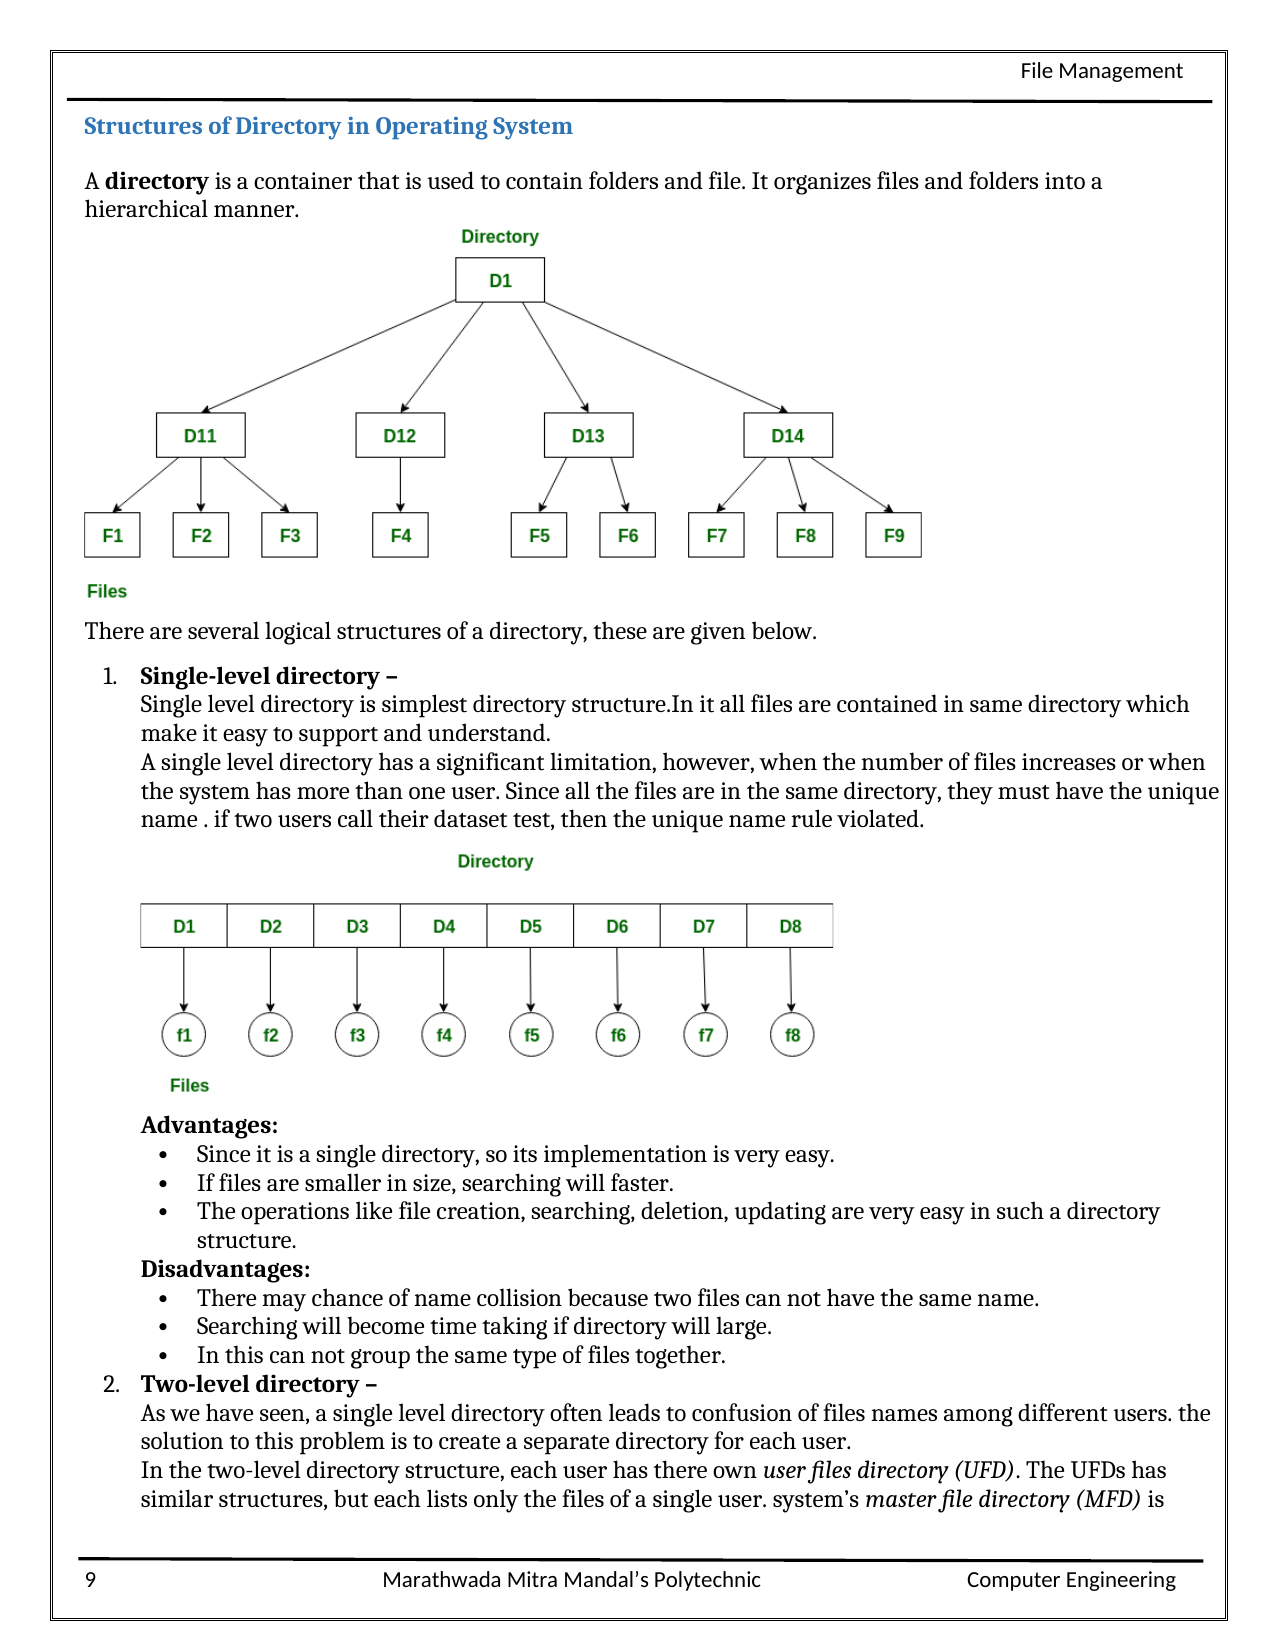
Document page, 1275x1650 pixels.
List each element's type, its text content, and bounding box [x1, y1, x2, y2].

text Advantages: [141, 1111, 1225, 1140]
list Searching will become time taking if directory will large. [159, 1312, 1225, 1341]
list Since it is a single directory, so its implementation is very easy. [159, 1140, 1225, 1168]
list Two-level directory – As we have seen, a single level directory often leads to confusion of files names among different users. the solution to this problem is to create a separate directory for each user. [103, 1370, 1225, 1456]
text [141, 1456, 1225, 1513]
subtitle Structures of Directory in Operating System [84, 112, 1225, 141]
list In this can not group the same type of files together. [159, 1341, 1225, 1370]
list The operations like file creation, searching, deletion, updating are very easy in such a directory structure. [159, 1197, 1225, 1255]
text There are several logical structures of a directory, these are given below. [84, 617, 1225, 646]
text Disadvantages: [141, 1255, 1225, 1283]
text A directory is a container that is used to contain folders and file. It organizes files and folders into a hierarchical manner. [84, 167, 1225, 224]
list If files are smaller in size, searching will faster. [159, 1168, 1225, 1197]
list There may chance of name collision because two files can not have the same name. [159, 1283, 1225, 1312]
text A single level directory has a significant limitation, however, when the number of files increases or when the system has more than one user. Since all the files are in the same directory, they must have the unique name . if two users call their dataset test, then the unique name rule violated. [141, 748, 1225, 834]
list Single-level directory – Single level directory is simplest directory structure.In it all files are contained in same directory which make it easy to support and understand. [103, 662, 1225, 748]
